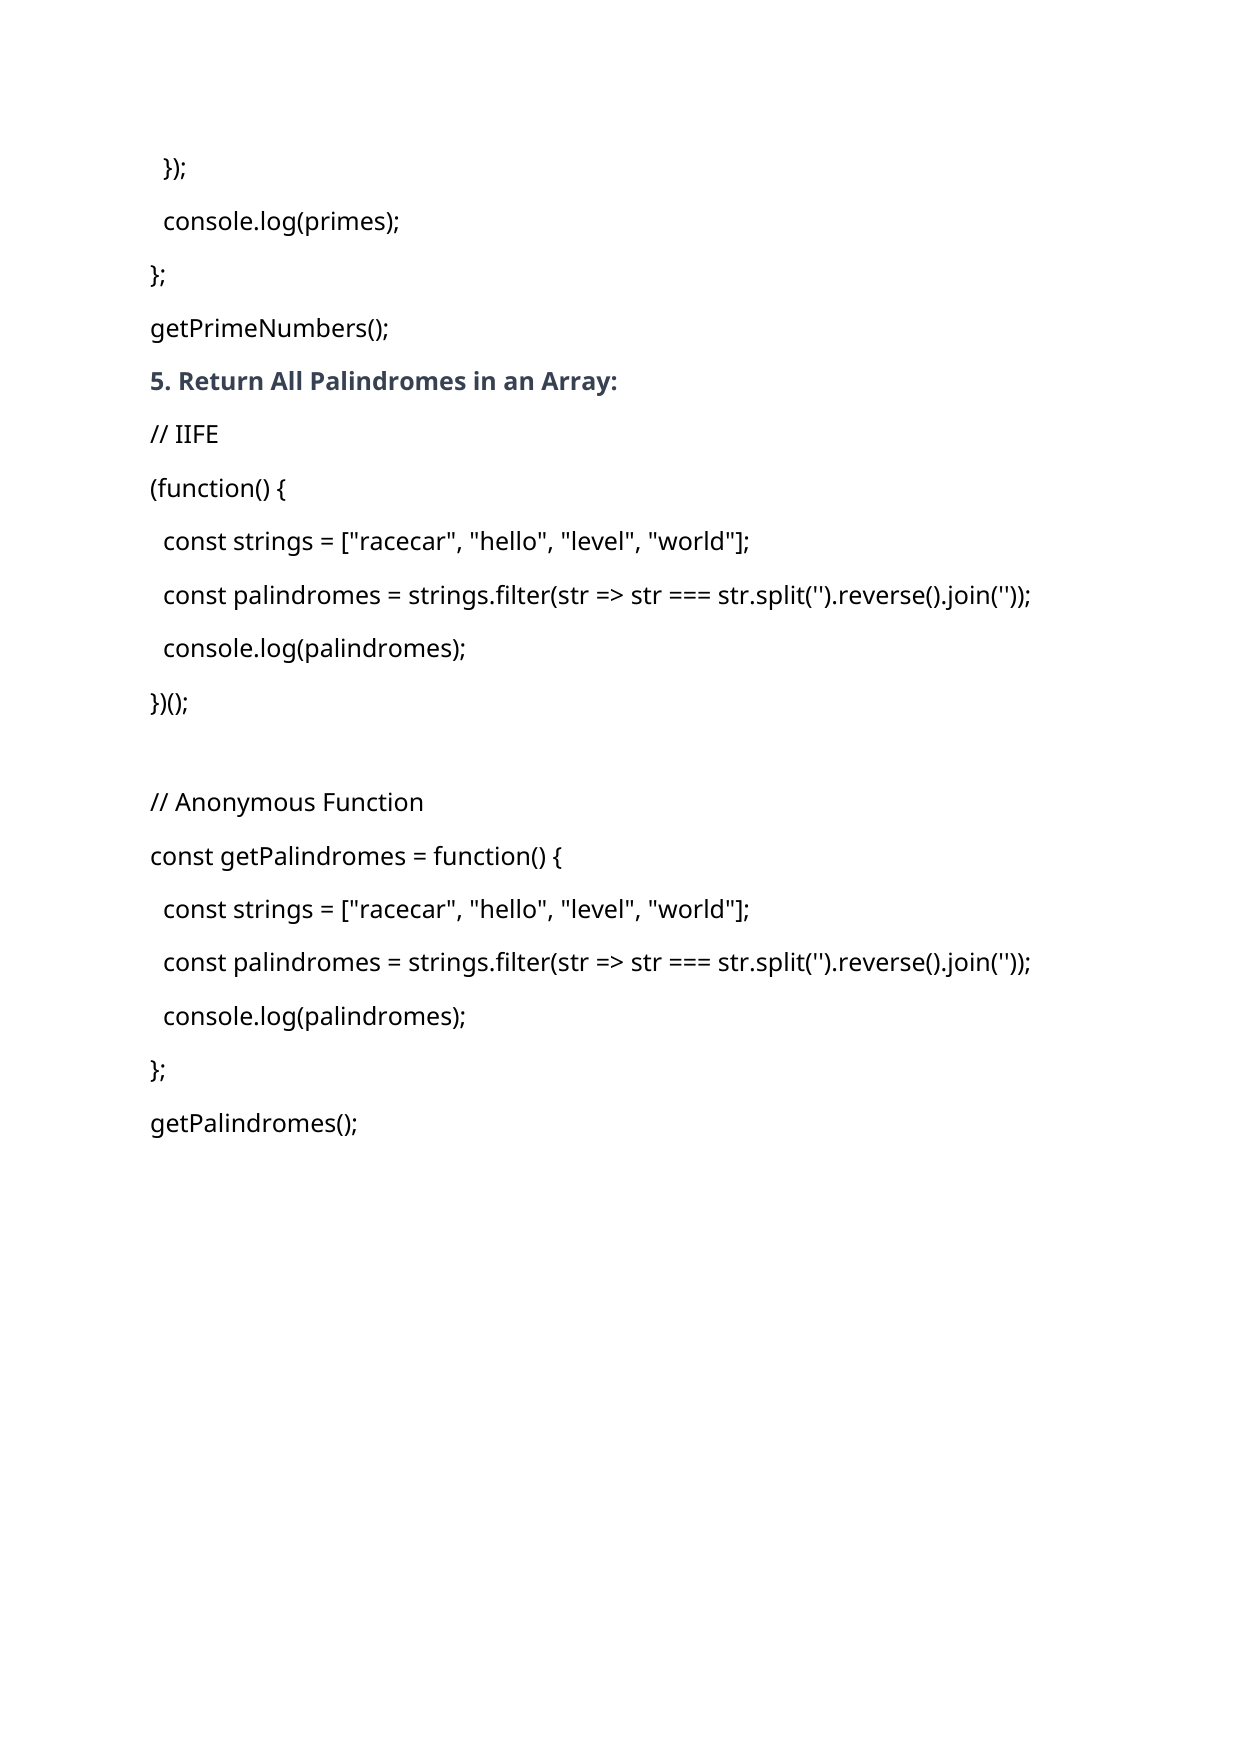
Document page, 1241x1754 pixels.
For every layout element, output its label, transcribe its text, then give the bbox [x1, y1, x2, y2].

text }; [150, 257, 1090, 291]
text getPalindromes(); [150, 1105, 1090, 1139]
text console.log(primes); [150, 203, 1090, 237]
text const getPalindromes = function() { [150, 838, 1090, 872]
text }); [150, 150, 1090, 184]
text // Anonymous Function [150, 785, 1090, 819]
text const strings = ["racecar", "hello", "level", "world"]; [150, 892, 1090, 926]
text 5. Return All Palindromes in an Array: [150, 364, 1090, 398]
text getPrimeNumbers(); [150, 310, 1090, 344]
text console.log(palindromes); [150, 631, 1090, 665]
text (function() { [150, 471, 1090, 505]
text const strings = ["racecar", "hello", "level", "world"]; [150, 524, 1090, 558]
text }; [150, 1052, 1090, 1086]
text const palindromes = strings.filter(str => str === str.split('').reverse().join('')); [150, 945, 1090, 979]
text console.log(palindromes); [150, 998, 1090, 1032]
text const palindromes = strings.filter(str => str === str.split('').reverse().join('')); [150, 577, 1090, 612]
text // IIFE [150, 417, 1090, 451]
text })(); [150, 684, 1090, 718]
